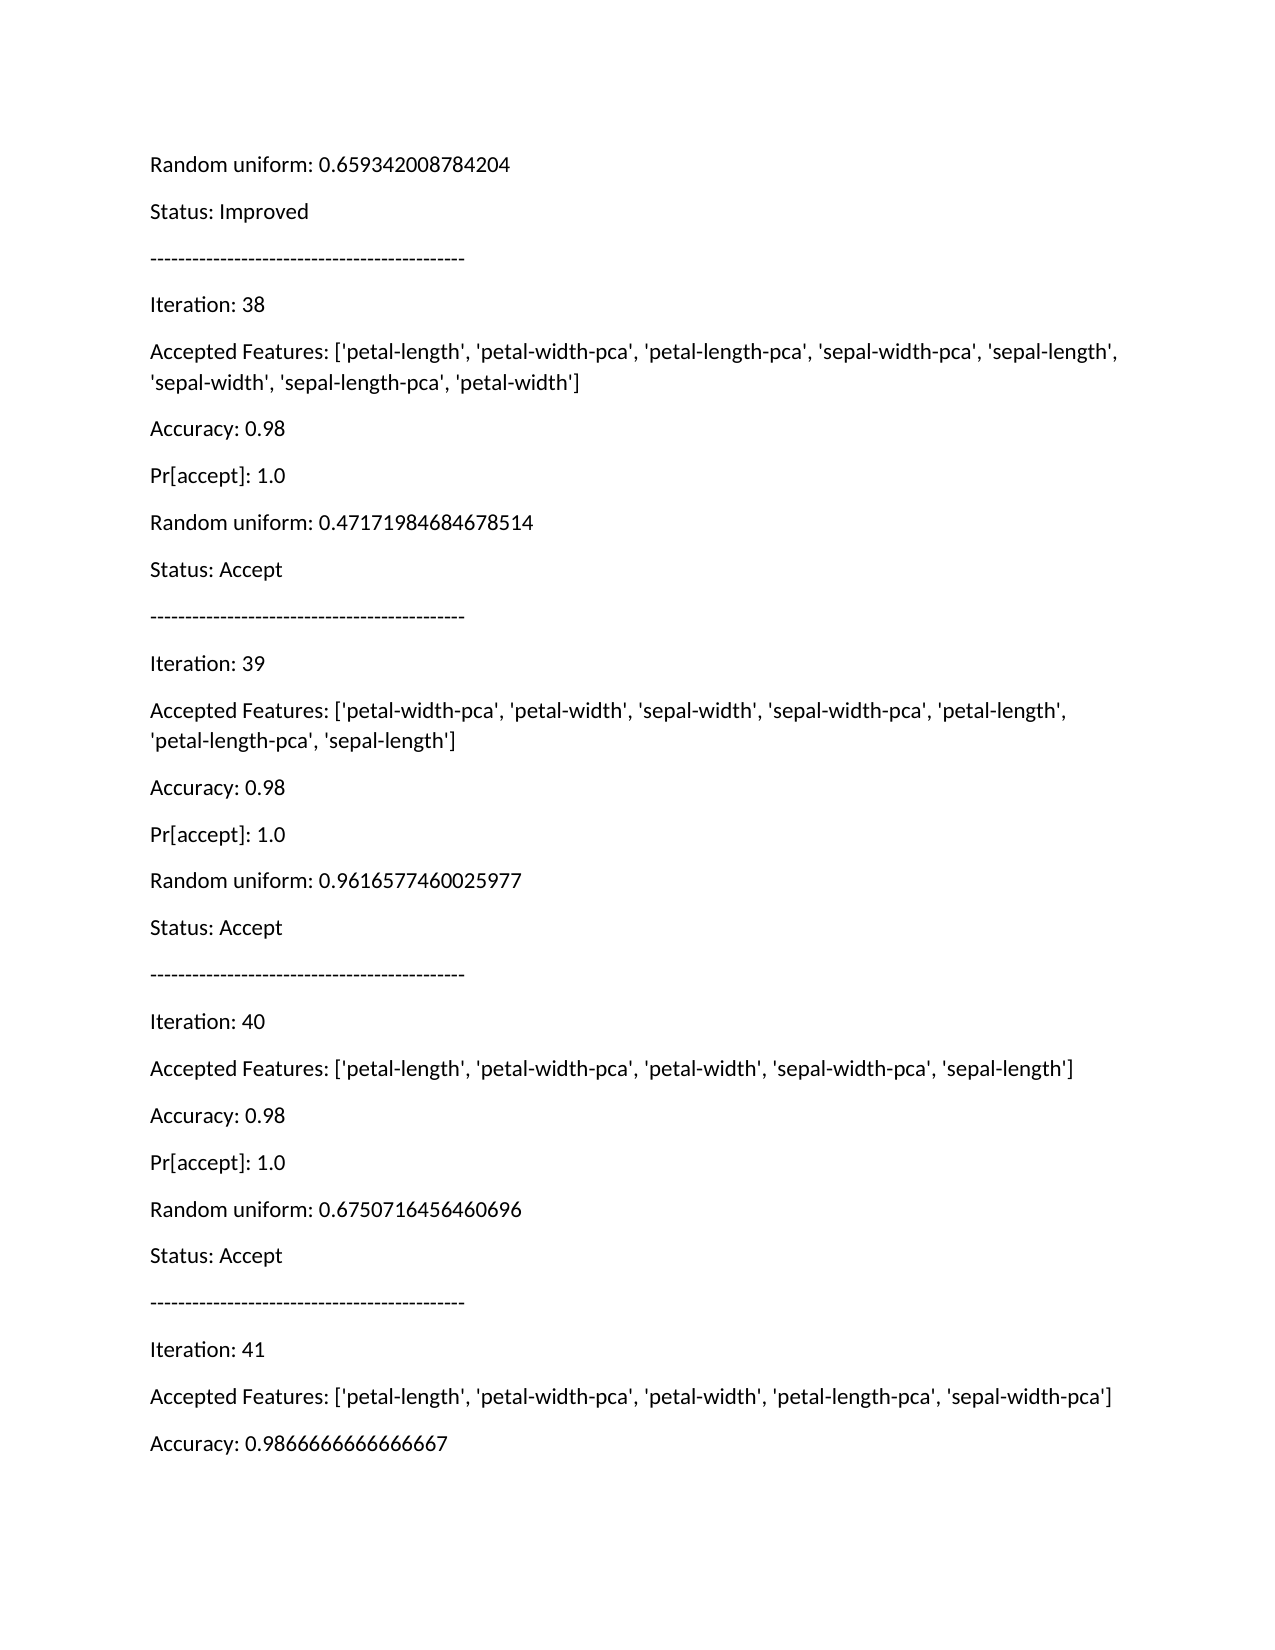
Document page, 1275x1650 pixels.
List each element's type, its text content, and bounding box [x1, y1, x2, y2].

text --------------------------------------------- [150, 602, 1125, 630]
text Iteration: 39 [150, 649, 1125, 677]
text Status: Accept [150, 1242, 1125, 1270]
text Status: Accept [150, 555, 1125, 583]
text --------------------------------------------- [150, 244, 1125, 272]
text Pr[accept]: 1.0 [150, 820, 1125, 848]
text Iteration: 41 [150, 1335, 1125, 1363]
text Random uniform: 0.659342008784204 [150, 150, 1125, 178]
text Accepted Features: ['petal-length', 'petal-width-pca', 'petal-width', 'sepal-width-pca', 'sepal-length'] [150, 1054, 1125, 1082]
text Random uniform: 0.9616577460025977 [150, 867, 1125, 895]
text Accepted Features: ['petal-length', 'petal-width-pca', 'petal-width', 'petal-length-pca', 'sepal-width-pca'] [150, 1382, 1125, 1410]
text Random uniform: 0.6750716456460696 [150, 1195, 1125, 1223]
text Accepted Features: ['petal-length', 'petal-width-pca', 'petal-length-pca', 'sepal-width-pca', 'sepal-length', 'sepal-width', 'sepal-length-pca', 'petal-width'] [150, 337, 1125, 396]
text Accepted Features: ['petal-width-pca', 'petal-width', 'sepal-width', 'sepal-width-pca', 'petal-length', 'petal-length-pca', 'sepal-length'] [150, 696, 1125, 754]
text Accuracy: 0.98 [150, 773, 1125, 801]
text Accuracy: 0.9866666666666667 [150, 1429, 1125, 1457]
text Accuracy: 0.98 [150, 414, 1125, 443]
text Random uniform: 0.47171984684678514 [150, 508, 1125, 536]
text Pr[accept]: 1.0 [150, 461, 1125, 489]
text Iteration: 38 [150, 291, 1125, 319]
text Status: Accept [150, 913, 1125, 942]
text --------------------------------------------- [150, 960, 1125, 988]
text Accuracy: 0.98 [150, 1101, 1125, 1129]
text Pr[accept]: 1.0 [150, 1148, 1125, 1176]
text Iteration: 40 [150, 1007, 1125, 1035]
text Status: Improved [150, 197, 1125, 225]
text --------------------------------------------- [150, 1288, 1125, 1317]
